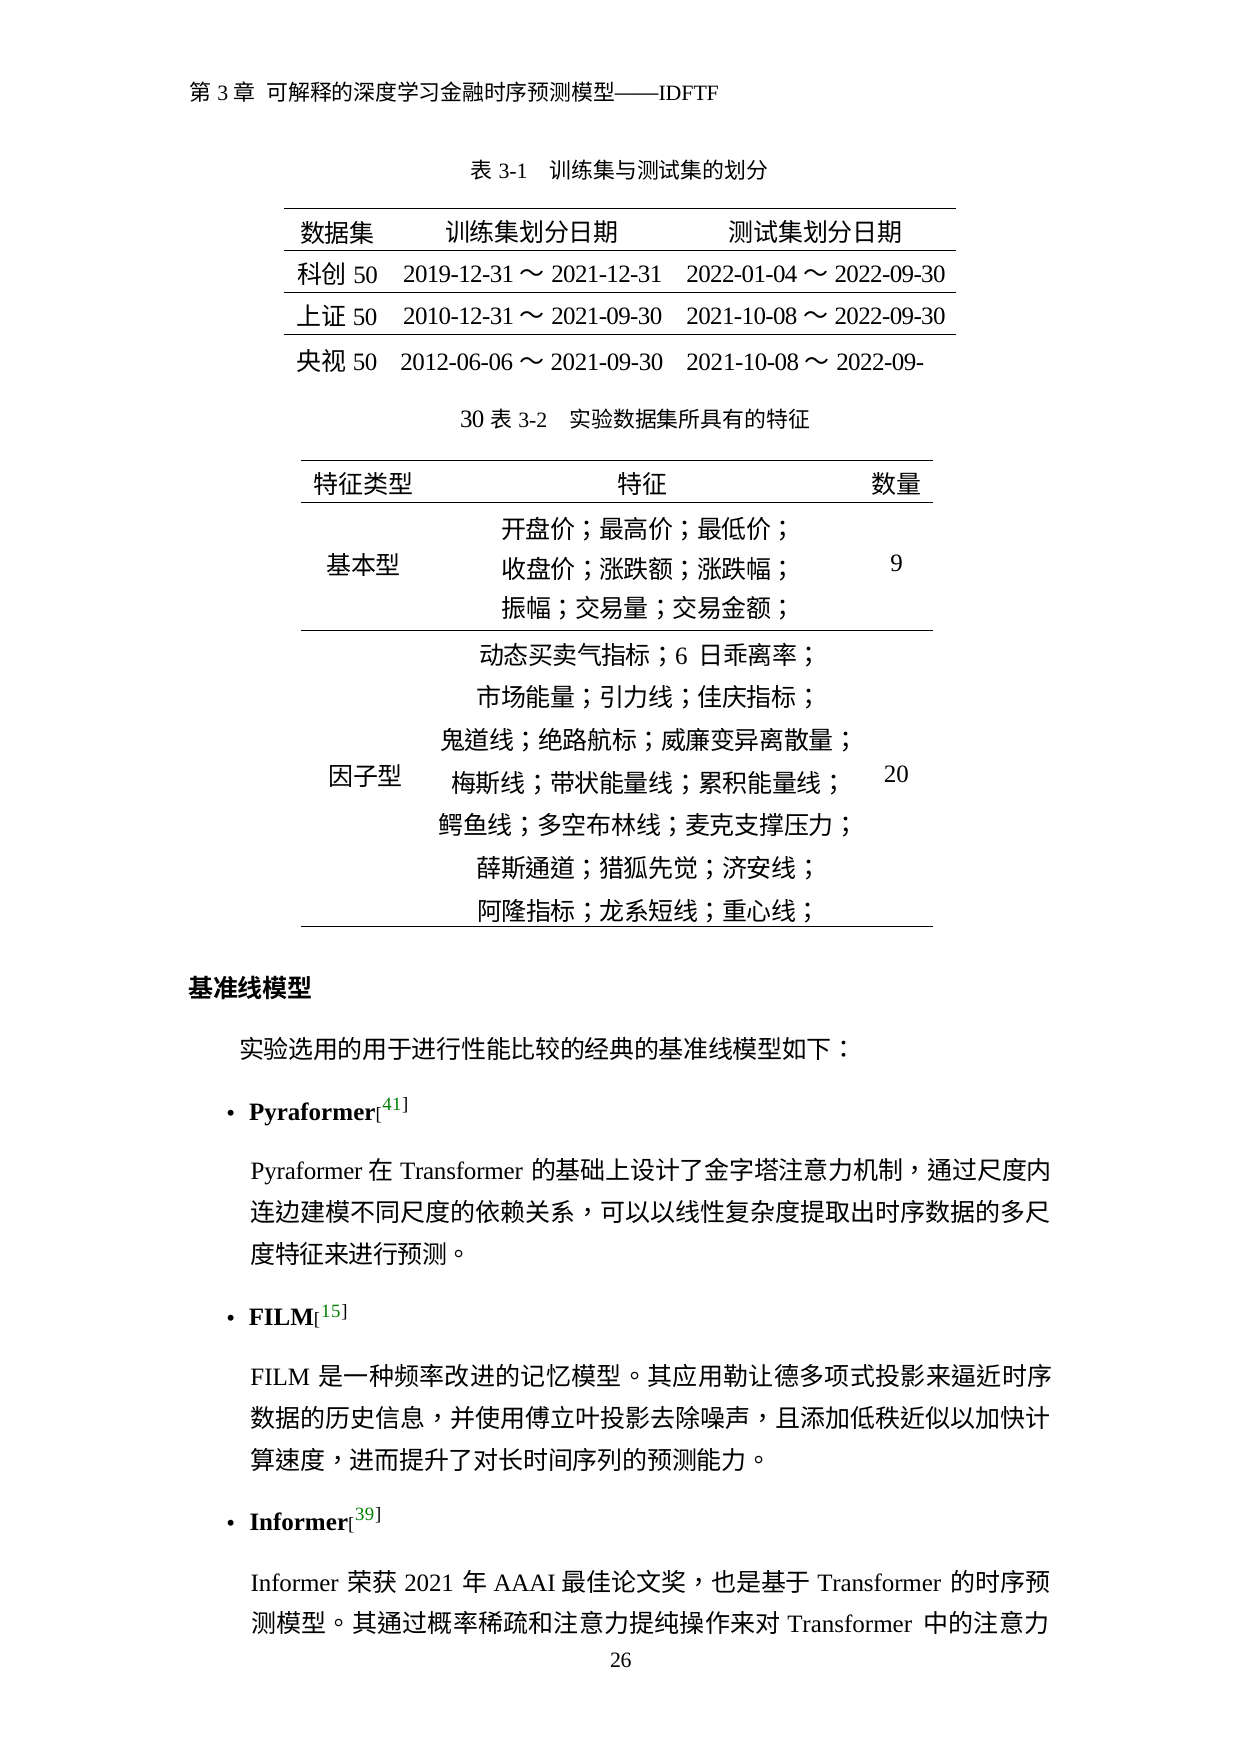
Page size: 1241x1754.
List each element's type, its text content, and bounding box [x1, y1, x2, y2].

table_cell 开盘价；最高价；最低价； 收盘价；涨跌额；涨跌幅； 振幅；交易量；交易金额； [425, 503, 858, 630]
table_cell 2021-10-08 ～ 2022-09-30 [673, 293, 956, 333]
text 基准线模型 [188, 974, 1054, 1004]
text FILM 是一种频率改进的记忆模型。其应用勒让德多项式投影来逼近时序 数据的历史信息，并使用傅立叶投影去除噪声，且添加低秩近似以加快计 算速度，进而提升了对长时间序列的预测能力。 [250, 1358, 1052, 1477]
table_cell 20 [859, 631, 933, 926]
text • Pyraformer[41] [226, 1096, 1054, 1126]
text 央视 50 2012-06-06 ～ 2021-09-30 2021-10-08 ～ 2022-09-30 表 3-2 实验数据集所具有的特征 [297, 343, 944, 433]
table_header 特征类型 [301, 461, 425, 502]
table_cell 2019-12-31 ～ 2021-12-31 [390, 251, 673, 292]
table_cell 科创 50 [284, 251, 390, 292]
table_header 数量 [859, 461, 933, 502]
table_header 训练集划分日期 [390, 209, 673, 250]
table_cell 动态买卖气指标；6 日乖离率； 市场能量；引力线；佳庆指标； 鬼道线；绝路航标；威廉变异离散量； 梅斯线；带状能量线；累积能量线； 鳄鱼线；多空布林线；麦克支撑压力； 薛斯通道；猎狐先觉；济安线； 阿隆指标；龙系短线；重心线； [425, 631, 858, 926]
table_cell 因子型 [301, 631, 425, 926]
table_header 特征 [425, 461, 858, 502]
text Pyraformer 在 Transformer 的基础上设计了金字塔注意力机制，通过尺度内 连边建模不同尺度的依赖关系，可以以线性复杂度提取出时序数据的多尺 度特征来进行预测。 [250, 1153, 1053, 1270]
text • Informer[39] [226, 1508, 1054, 1534]
text 实验选用的用于进行性能比较的经典的基准线模型如下： [239, 1034, 1054, 1064]
table_header 数据集 [284, 209, 390, 250]
text • FILM[15] [226, 1302, 1054, 1328]
text 表 3-1 训练集与测试集的划分 [471, 158, 1054, 184]
table_header 测试集划分日期 [673, 209, 956, 250]
table_cell 9 [859, 503, 933, 630]
text Informer 荣获 2021 年 AAAI 最佳论文奖，也是基于 Transformer 的时序预 测模型。其通过概率稀疏和注意力提纯操作来对 Transformer 中的注意力 [250, 1564, 1052, 1640]
table_cell 上证 50 [284, 293, 390, 333]
table_cell 2010-12-31 ～ 2021-09-30 [390, 293, 673, 333]
table_cell 2022-01-04 ～ 2022-09-30 [673, 251, 956, 292]
table_cell 基本型 [301, 503, 425, 630]
